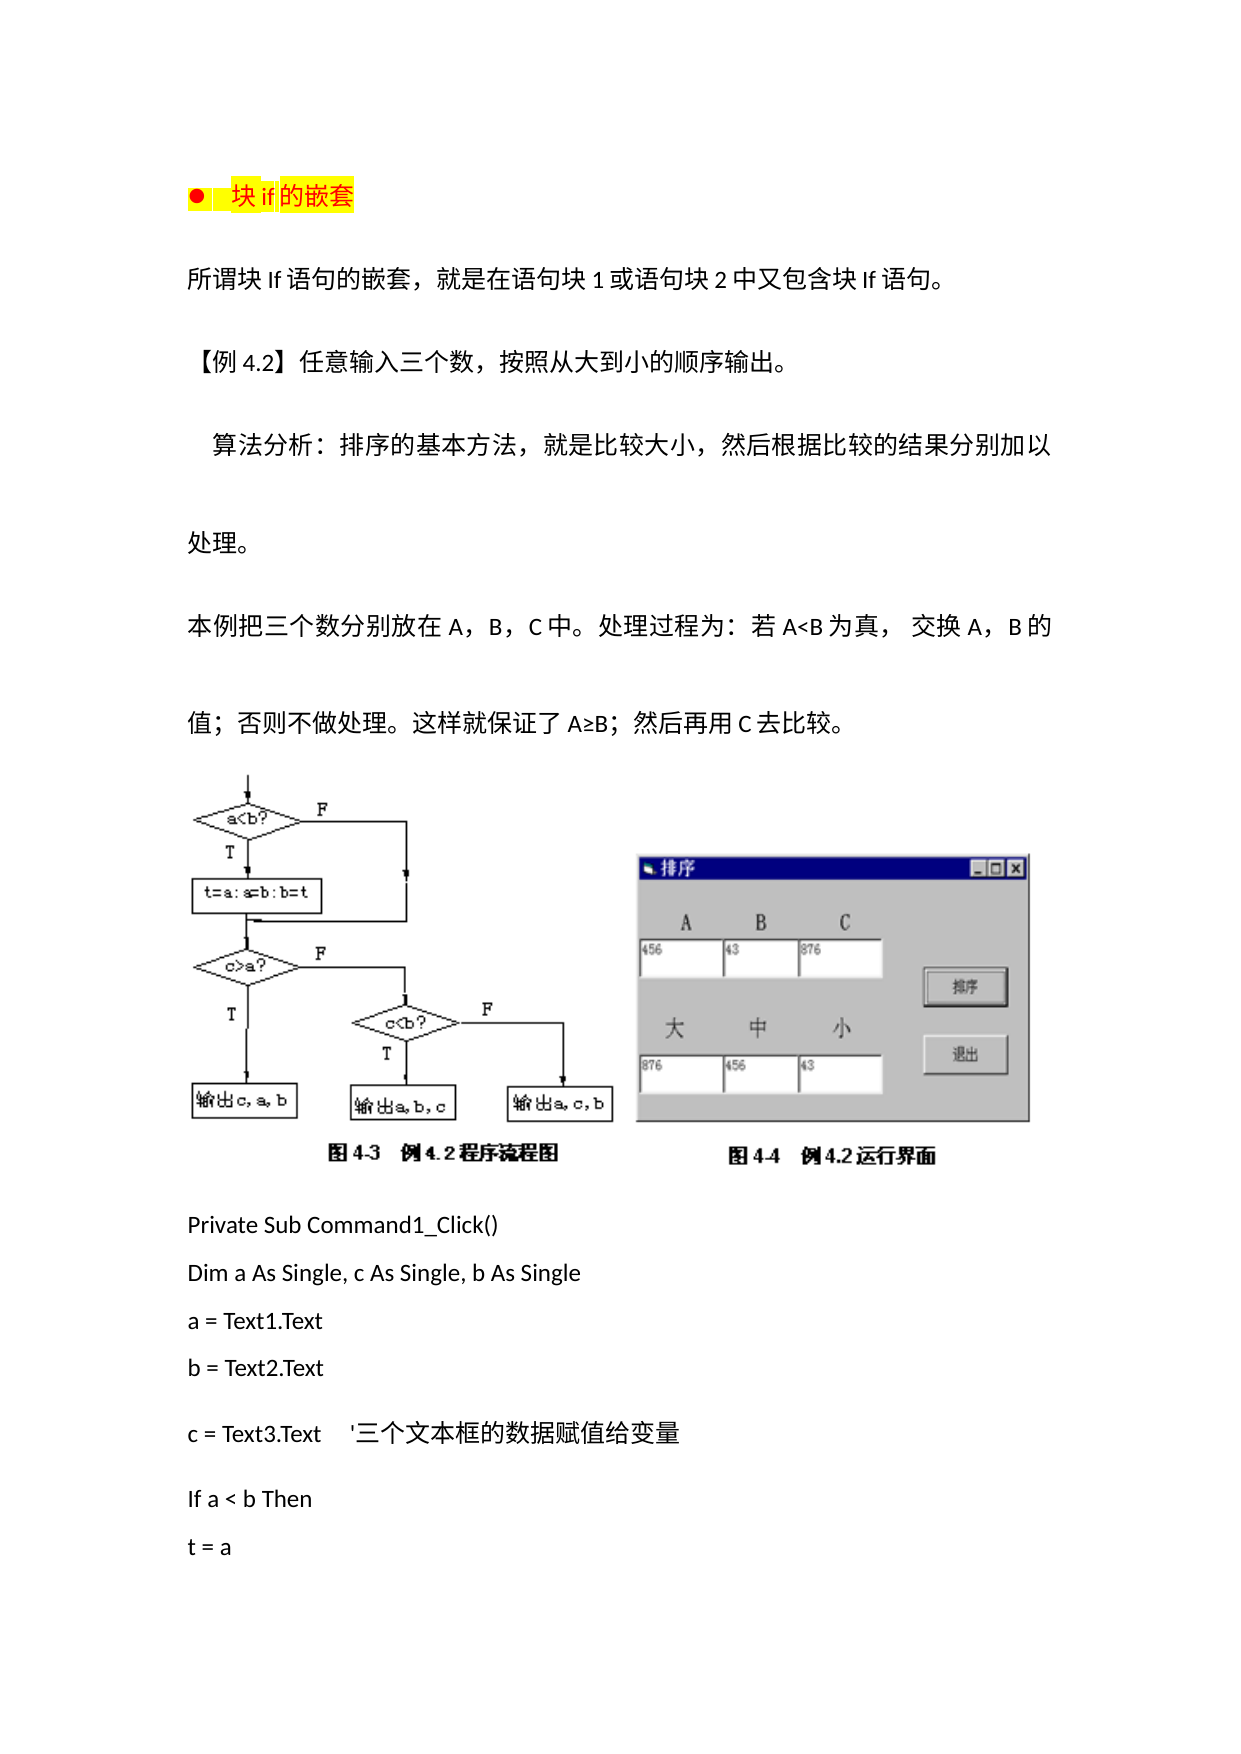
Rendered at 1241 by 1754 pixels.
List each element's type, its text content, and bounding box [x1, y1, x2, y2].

text c = Text3.Text '三个文本框的数据赋值给变量 [187, 1399, 1053, 1464]
picture [187, 772, 1053, 1178]
text Dim a As Single, c As Single, b As Single [187, 1256, 1053, 1289]
text Private Sub Command1_Click() [187, 1208, 1053, 1241]
text 算法分析：排序的基本方法，就是比较大小，然后根据比较的结果分别加以处理。 [187, 411, 1053, 574]
text t = a [187, 1530, 1053, 1563]
text 【例4.2】任意输入三个数，按照从大到小的顺序输出。 [187, 328, 1053, 393]
text If a < b Then [187, 1482, 1053, 1515]
list 块if的嵌套 [187, 162, 1053, 227]
text 所谓块If语句的嵌套，就是在语句块1或语句块2中又包含块If语句。 [187, 245, 1053, 310]
text a = Text1.Text [187, 1304, 1053, 1336]
text 本例把三个数分别放在A，B，C中。处理过程为：若A<B为真， 交换A，B的值；否则不做处理。这样就保证了A≥B；然后再用C去比较。 [187, 592, 1053, 754]
text b = Text2.Text [187, 1352, 1053, 1384]
